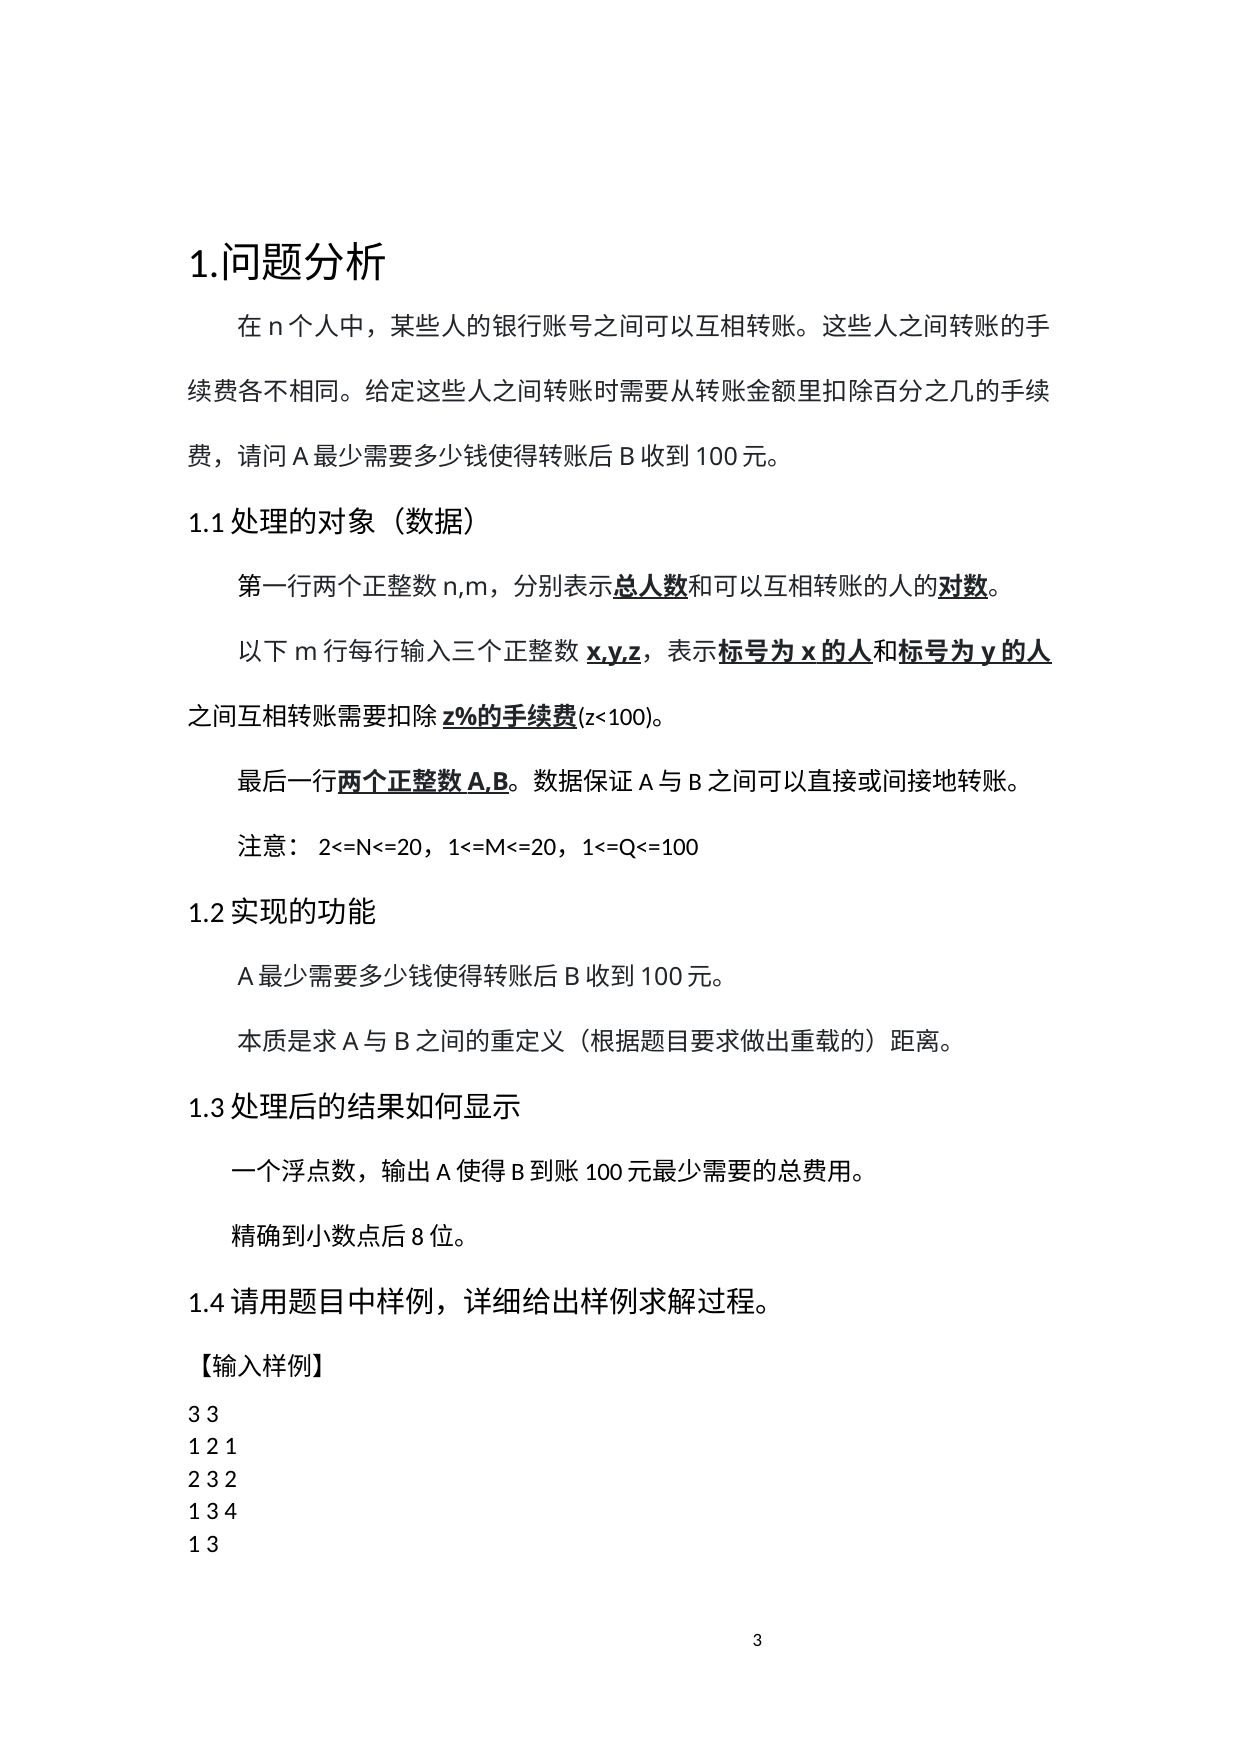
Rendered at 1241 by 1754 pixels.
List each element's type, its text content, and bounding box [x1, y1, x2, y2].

text 本质是求A与B之间的重定义（根据题目要求做出重载的）距离。 [187, 1007, 1053, 1072]
text 在n个人中，某些人的银行账号之间可以互相转账。这些人之间转账的手续费各不相同。给定这些人之间转账时需要从转账金额里扣除百分之几的手续费，请问A最少需要多少钱使得转账后B收到100元。 [187, 292, 1053, 487]
text 1.4请用题目中样例，详细给出样例求解过程。 [187, 1267, 1053, 1332]
text 精确到小数点后8位。 [187, 1202, 1053, 1267]
list 问题分析 [187, 227, 1053, 292]
text 一个浮点数，输出A使得B到账100元最少需要的总费用。 [187, 1137, 1053, 1202]
list 2 3 2 [187, 1462, 1053, 1494]
text 1.3处理后的结果如何显示 [187, 1072, 1053, 1137]
list 【输入样例】 [187, 1332, 1053, 1397]
text A最少需要多少钱使得转账后B收到100元。 [187, 942, 1053, 1007]
list 3 3 [187, 1397, 1053, 1429]
list 1 2 1 [187, 1429, 1053, 1462]
text 1.1处理的对象（数据） [187, 487, 1053, 552]
text 以下m行每行输入三个正整数x,y,z，表示标号为x的人和标号为y的人之间互相转账需要扣除z%的手续费(z<100)。 [187, 617, 1053, 747]
list 1 3 [187, 1527, 1053, 1559]
text 最后一行两个正整数A,B。数据保证A与B之间可以直接或间接地转账。 [187, 747, 1053, 812]
list 1 3 4 [187, 1494, 1053, 1527]
text 第一行两个正整数n,m，分别表示总人数和可以互相转账的人的对数。 [187, 552, 1053, 617]
text 1.2实现的功能 [187, 877, 1053, 942]
text 注意： 2<=N<=20，1<=M<=20，1<=Q<=100 [187, 812, 1053, 877]
